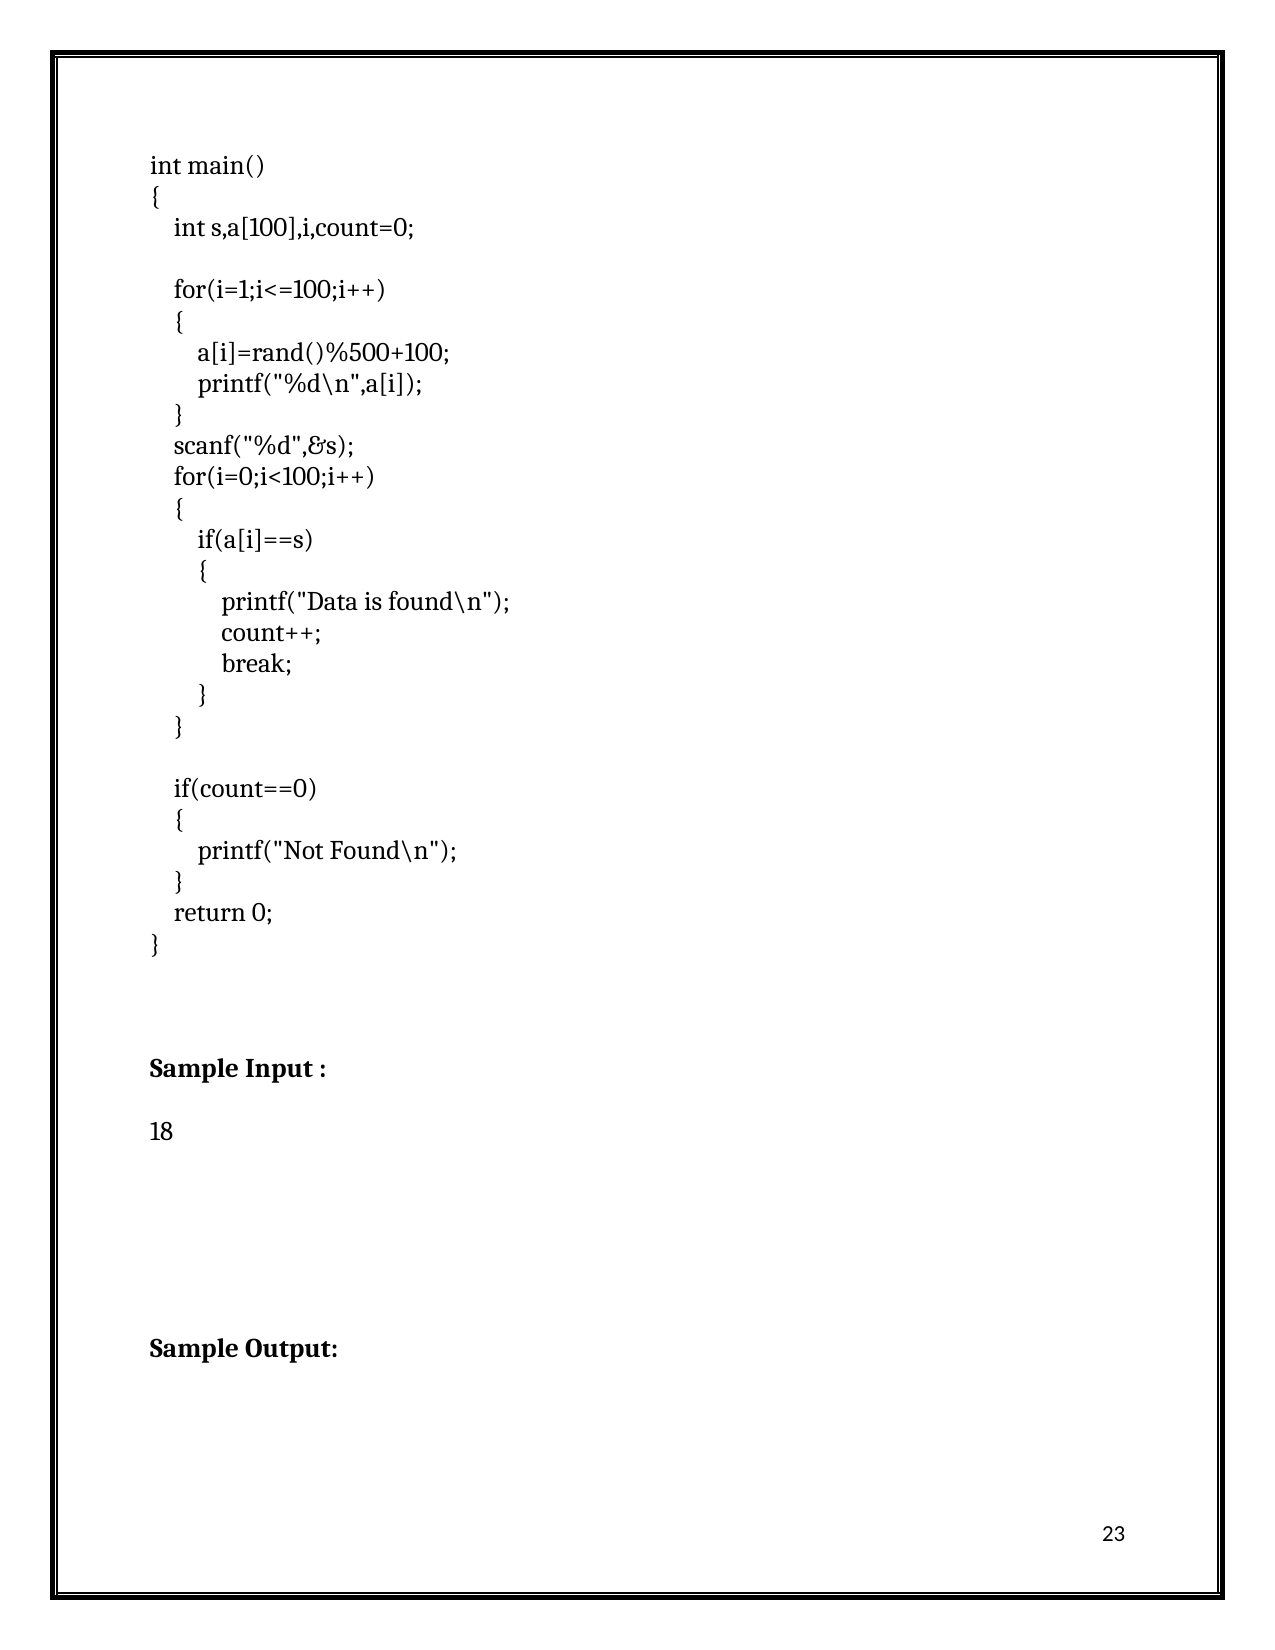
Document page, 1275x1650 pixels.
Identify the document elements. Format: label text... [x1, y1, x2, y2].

text printf("%d\n",a[i]); [150, 368, 1125, 399]
text { [150, 804, 1125, 835]
text if(a[i]==s) [150, 524, 1125, 555]
text } [150, 866, 1125, 897]
text printf("Data is found\n"); [150, 586, 1125, 617]
text for(i=1;i<=100;i++) [150, 274, 1125, 306]
text int s,a[100],i,count=0; [150, 212, 1125, 243]
text 18 [150, 1116, 1125, 1147]
text { [150, 181, 1125, 212]
text scanf("%d",&s); [150, 430, 1125, 461]
text a[i]=rand()%500+100; [150, 337, 1125, 368]
text } [150, 711, 1125, 742]
text if(count==0) [150, 773, 1125, 804]
text { [150, 306, 1125, 337]
text count++; [150, 617, 1125, 648]
text break; [150, 648, 1125, 679]
text { [150, 555, 1125, 586]
text int main() [150, 150, 1125, 181]
text printf("Not Found\n"); [150, 835, 1125, 866]
text for(i=0;i<100;i++) [150, 461, 1125, 493]
text } [150, 399, 1125, 430]
text { [150, 493, 1125, 524]
text Sample Output: [150, 1333, 1125, 1365]
text return 0; [150, 897, 1125, 929]
text } [150, 679, 1125, 711]
text } [150, 929, 1125, 960]
text Sample Input : [150, 1053, 1125, 1084]
